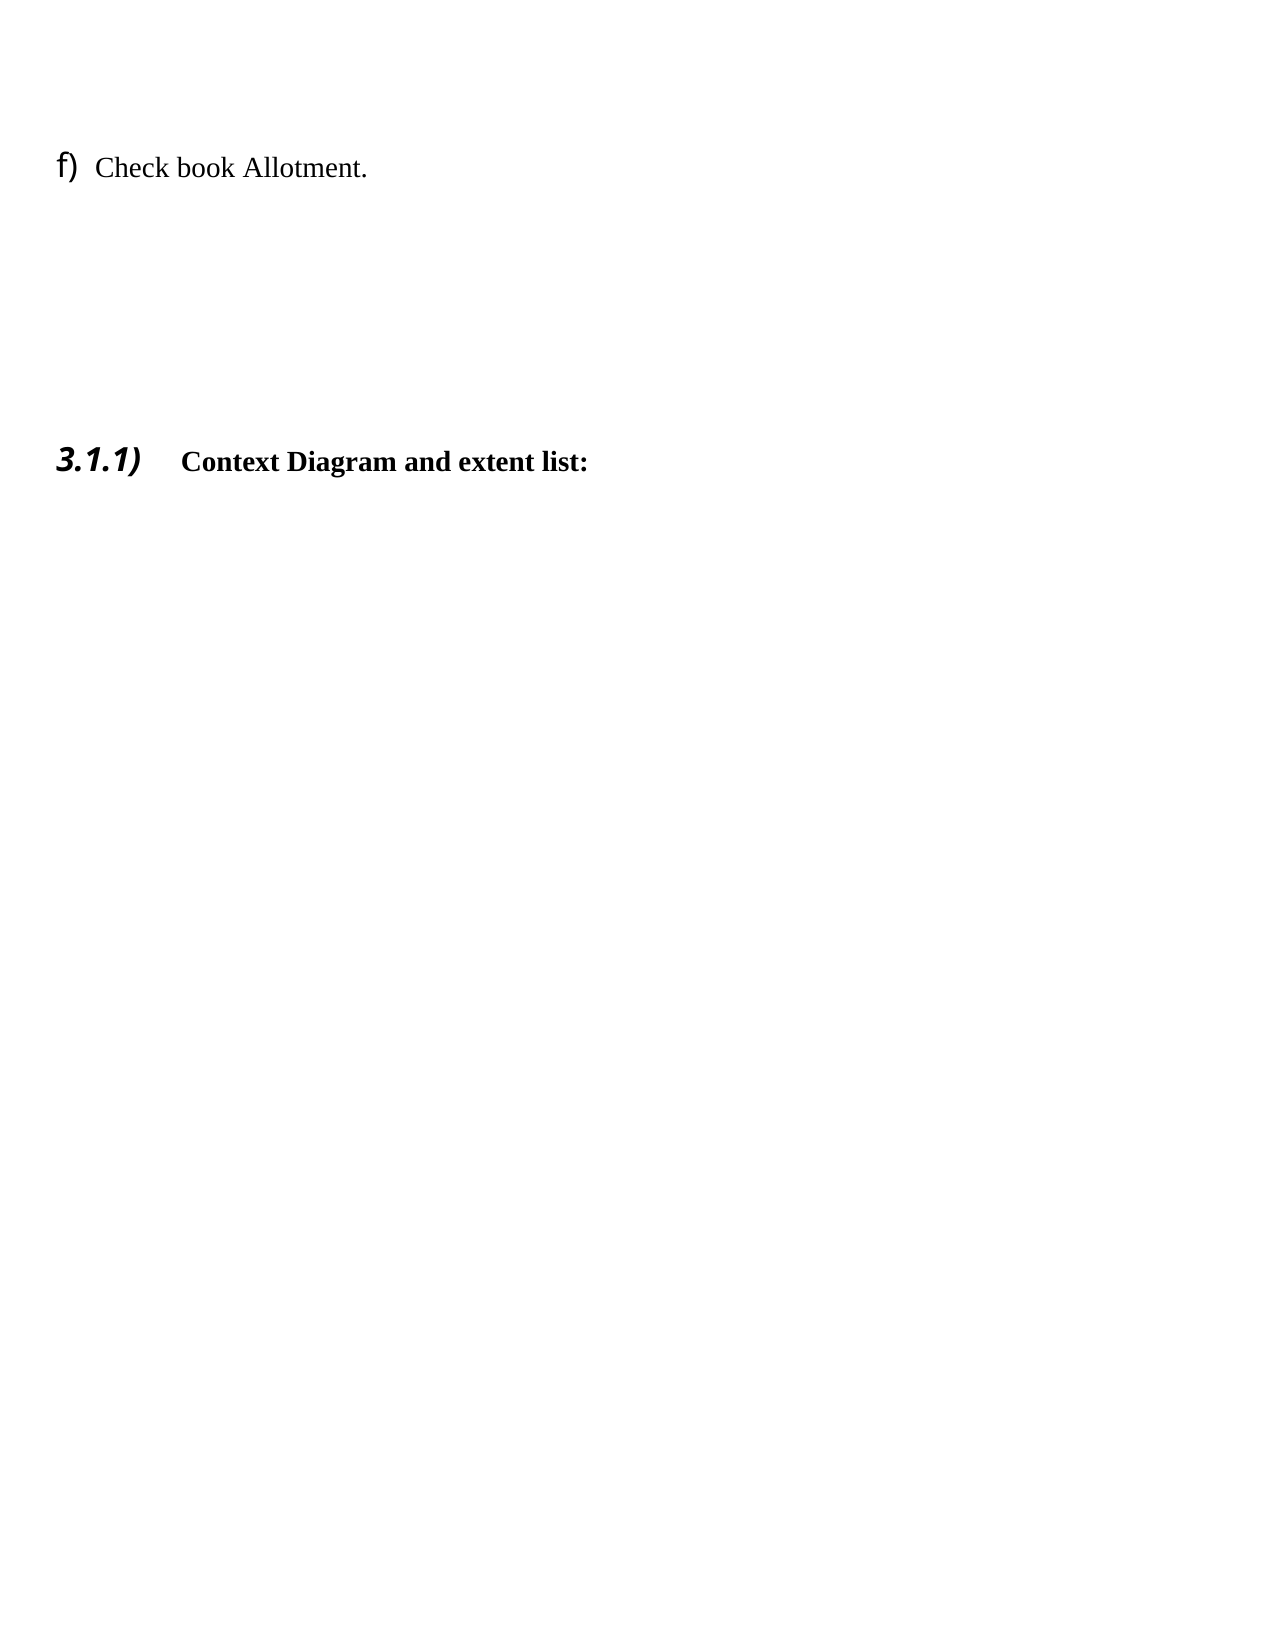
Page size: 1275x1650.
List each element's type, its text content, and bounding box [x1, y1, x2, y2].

list Check book Allotment. [56, 142, 1239, 187]
subtitle Context Diagram and extent list: [56, 436, 1239, 481]
